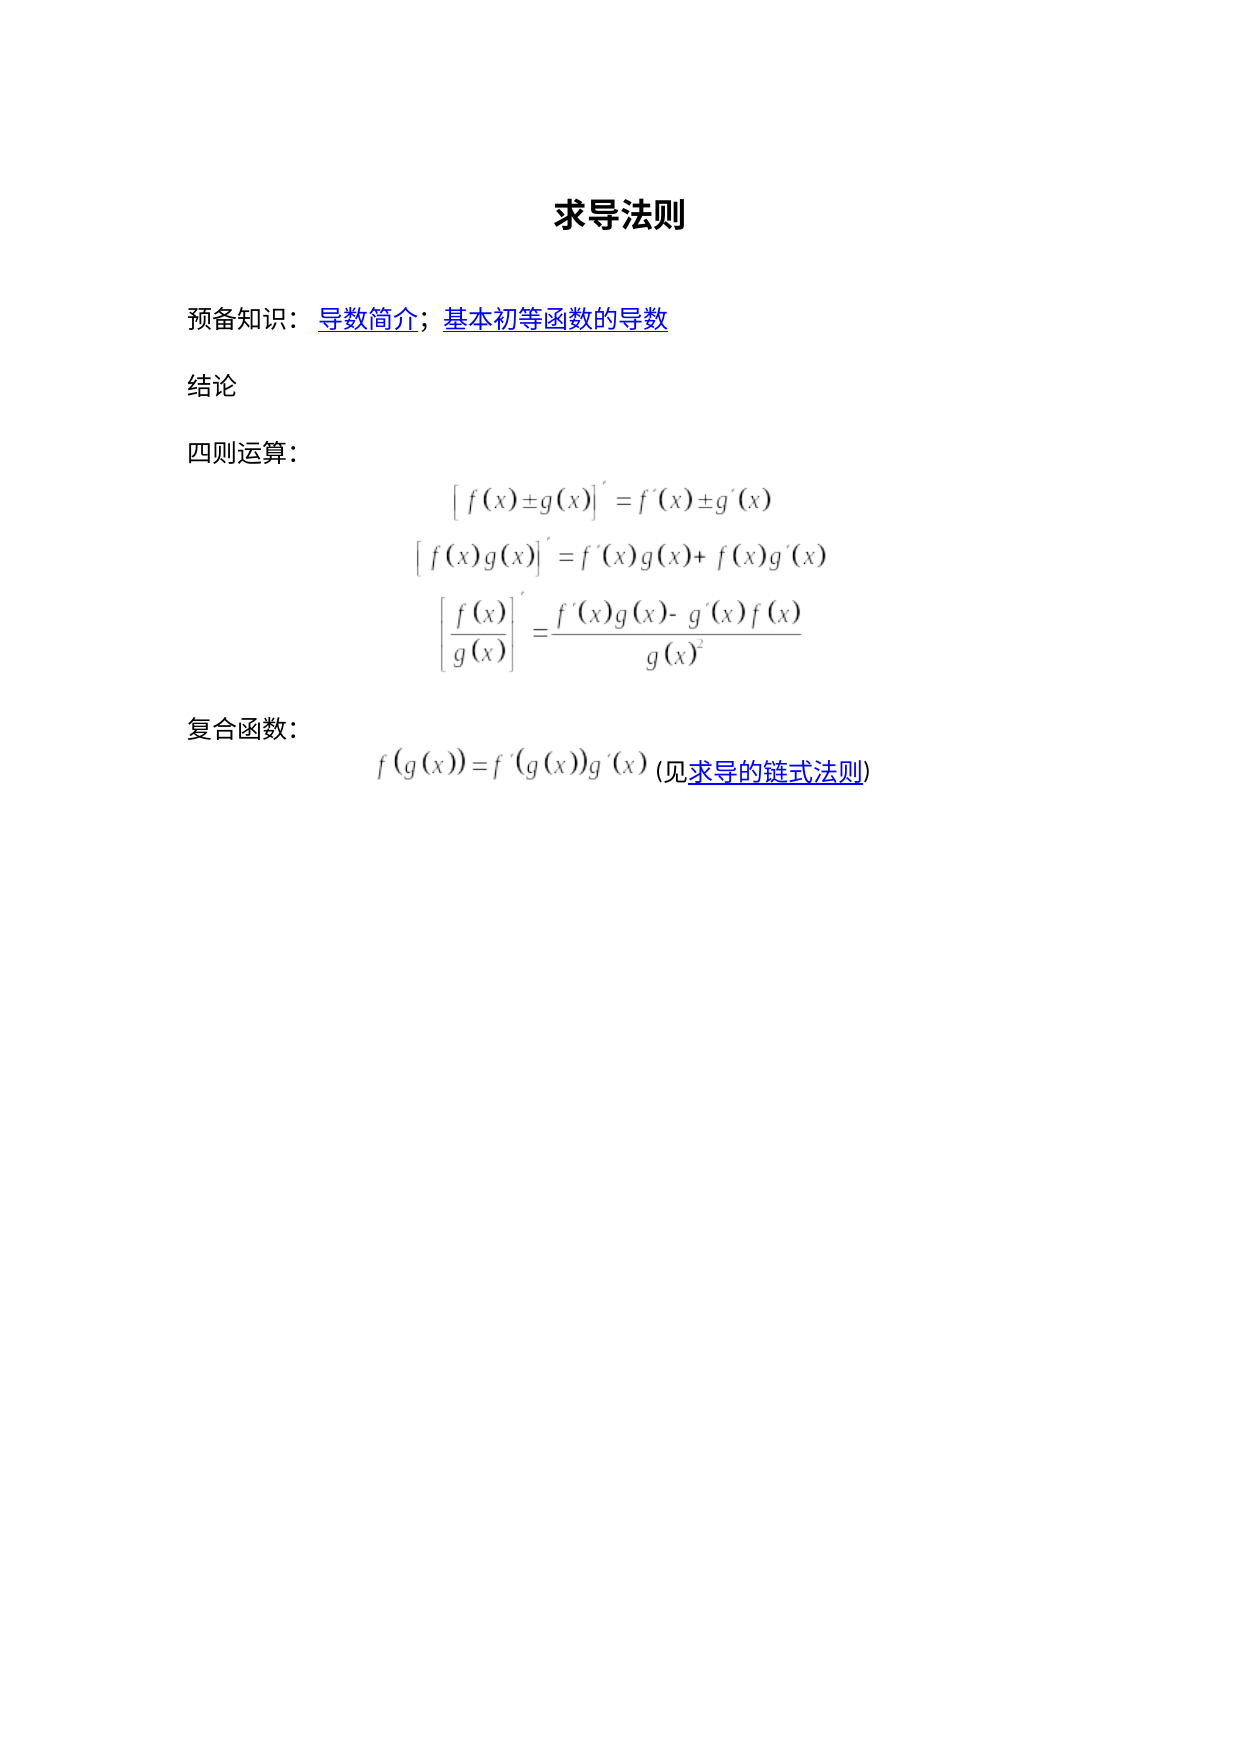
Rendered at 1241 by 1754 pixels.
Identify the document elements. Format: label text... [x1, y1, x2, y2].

text 四则运算： [187, 433, 1053, 469]
text 结论 [187, 366, 1053, 402]
subtitle 求导法则 [187, 189, 1053, 237]
text 预备知识： 导数简介；基本初等函数的导数 [187, 299, 1053, 336]
text (见求导的链式法则) [187, 745, 1053, 795]
text 复合函数： [187, 709, 1053, 745]
